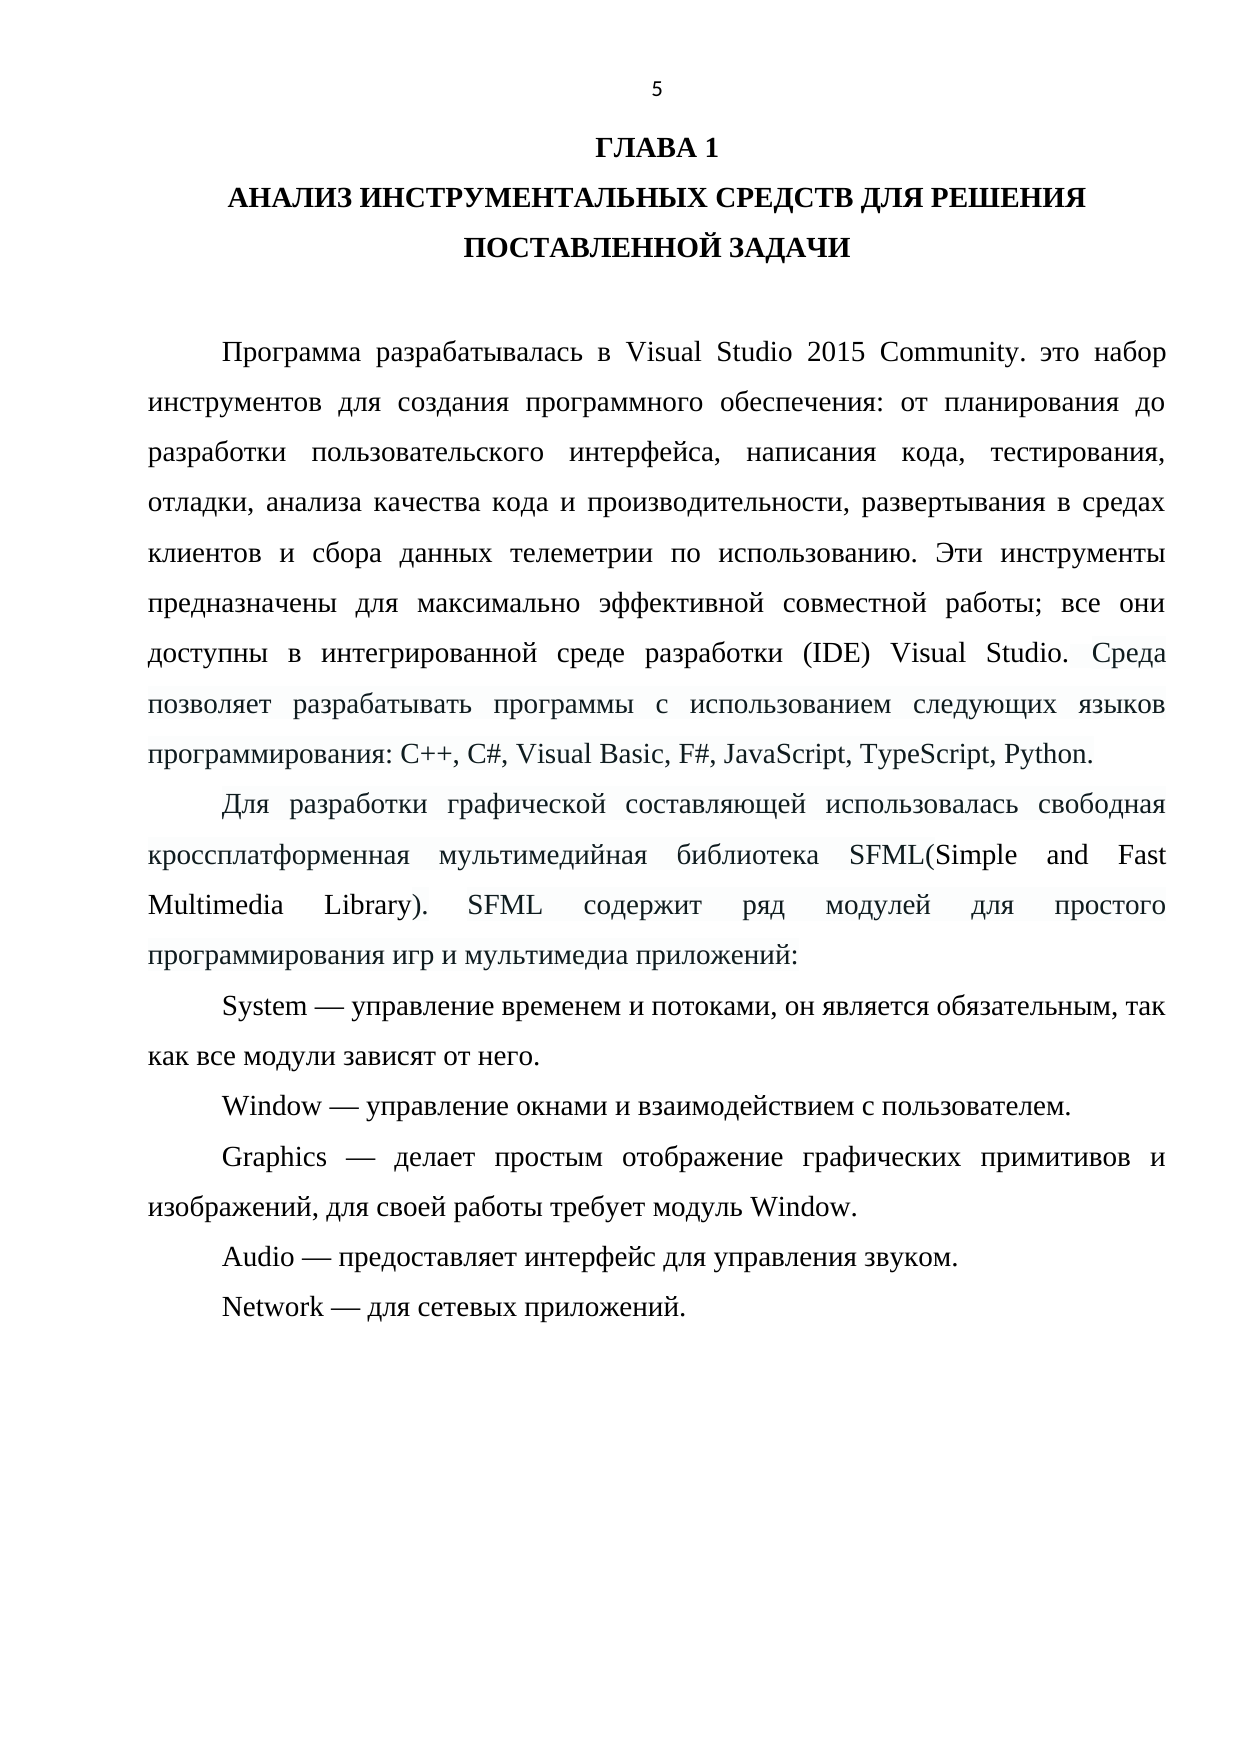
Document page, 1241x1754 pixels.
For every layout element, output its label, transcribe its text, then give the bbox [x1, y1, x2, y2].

text System — управление временем и потоками, он является обязательным, так как все модули зависят от него. [148, 988, 1166, 1072]
text Программа разрабатывалась в Visual Studio 2015 Community. это набор инструментов для создания программного обеспечения: от планирования до разработки пользовательского интерфейса, написания кода, тестирования, отладки, анализа качества кода и производительности, развертывания в средах клиентов и сбора данных телеметрии по использованию. Эти инструменты предназначены для максимально эффективной совместной работы; все они доступны в интегрированной среде разработки (IDE) Visual Studio. Среда позволяет разрабатывать программы с использованием следующих языков программирования: C++, C#, Visual Basic, F#, JavaScript, TypeScript, Python. [148, 719, 1166, 770]
text ГЛАВА 1 АНАЛИЗ ИНСТРУМЕНТАЛЬНЫХ СРЕДСТВ ДЛЯ РЕШЕНИЯ ПОСТАВЛЕННОЙ ЗАДАЧИ [148, 130, 1166, 264]
text Graphics — делает простым отображение графических примитивов и изображений, для своей работы требует модуль Window. [148, 1139, 1166, 1222]
text Для разработки графической составляющей использовалась свободная кроссплатформенная мультимедийная библиотека SFML(Simple and Fast Multimedia Library). SFML содержит ряд модулей для простого программирования игр и мультимедиа приложений: [148, 786, 1166, 971]
text Network — для сетевых приложений. [148, 1289, 1166, 1323]
text Audio — предоставляет интерфейс для управления звуком. [148, 1239, 1166, 1273]
text Программа разрабатывалась в Visual Studio 2015 Community. это набор инструментов для создания программного обеспечения: от планирования до разработки пользовательского интерфейса, написания кода, тестирования, отладки, анализа качества кода и производительности, развертывания в средах клиентов и сбора данных телеметрии по использованию. Эти инструменты предназначены для максимально эффективной совместной работы; все они доступны в интегрированной среде разработки (IDE) Visual Studio. Среда позволяет разрабатывать программы с использованием следующих языков программирования: C++, C#, Visual Basic, F#, JavaScript, TypeScript, Python. [148, 334, 1166, 686]
text Window — управление окнами и взаимодействием с пользователем. [148, 1088, 1166, 1122]
